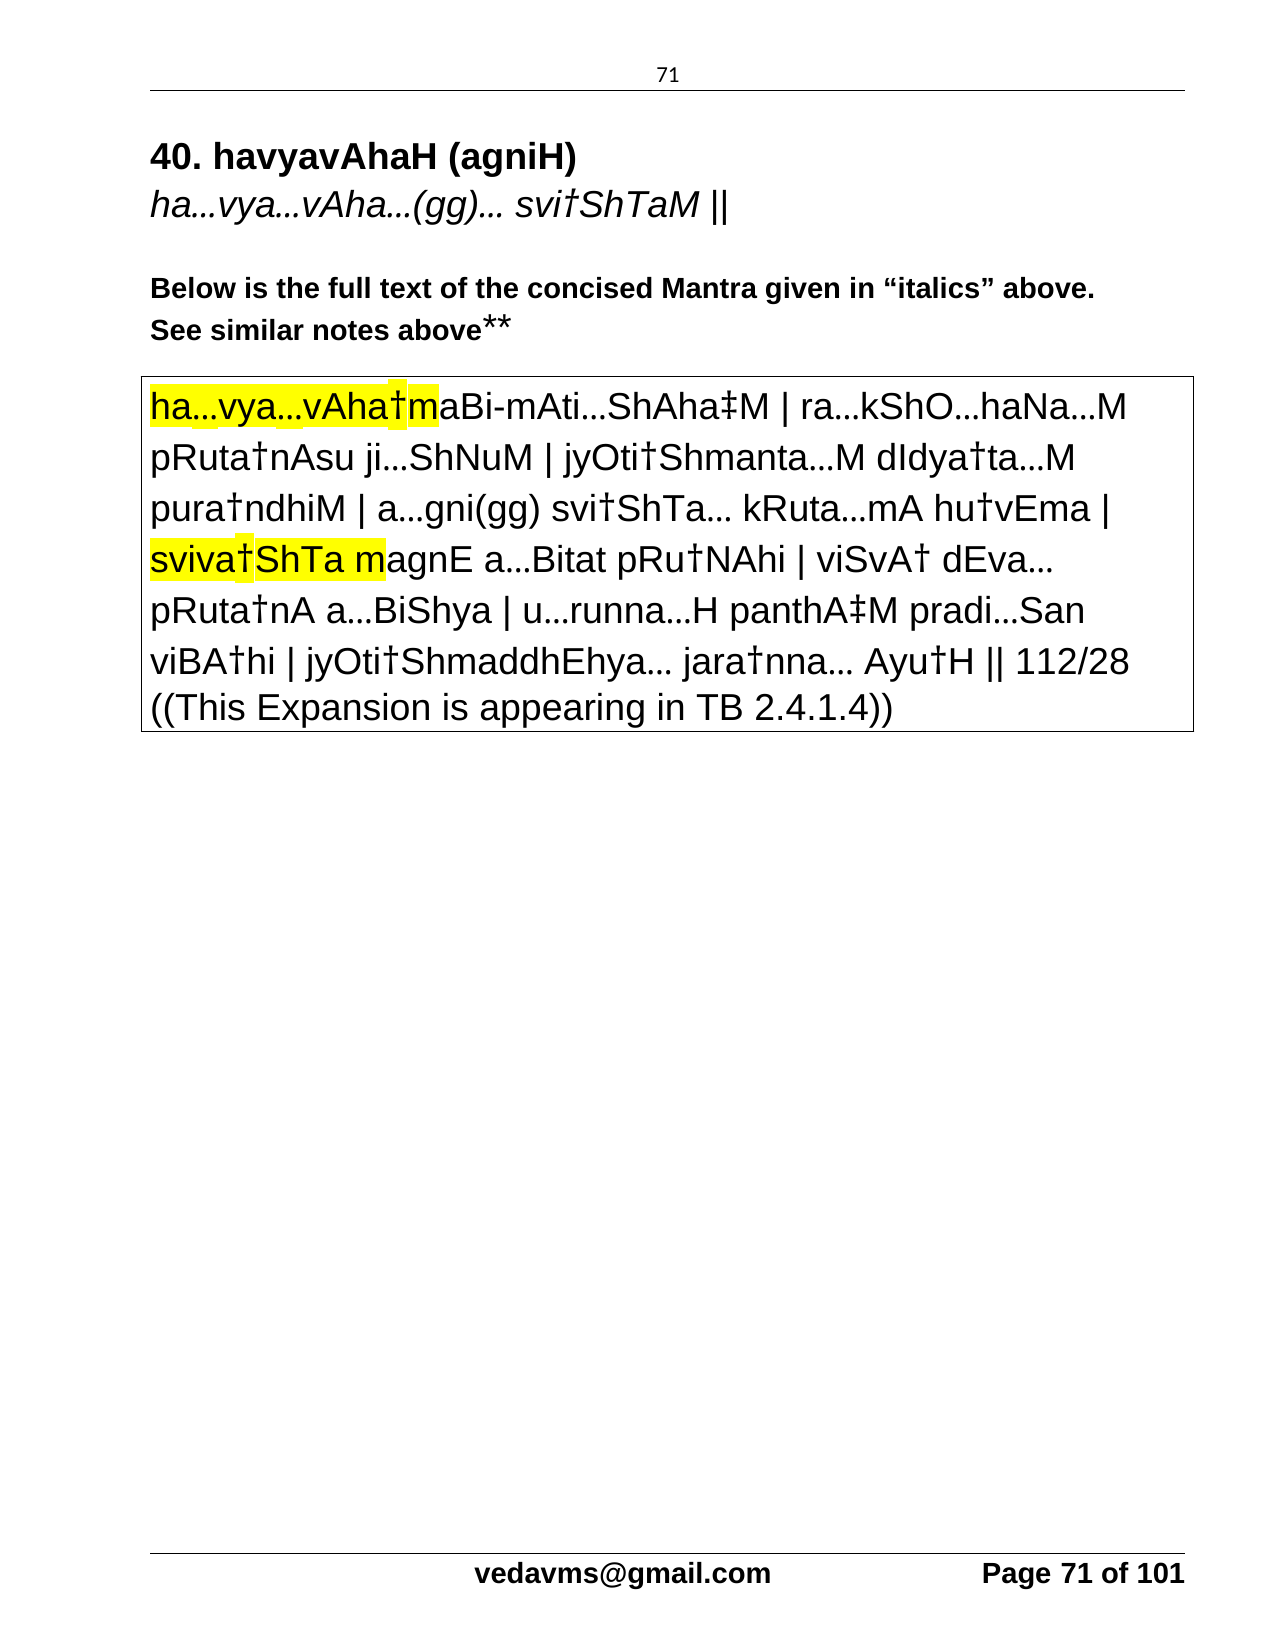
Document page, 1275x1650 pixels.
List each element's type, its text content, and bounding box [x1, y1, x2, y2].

text ha…vya…vAha†maBi-mAti…ShAha‡M | ra…kShO…haNa…M pRuta†nAsu ji…ShNuM | jyOti†Shmanta…M dIdya†ta…M pura†ndhiM | a…gni(gg) svi†ShTa… kRuta…mA hu†vEma | sviva†ShTa magnE a…Bitat pRu†NAhi | viSvA† dEva… pRuta†nA a…BiShya | u…runna…H panthA‡M pradi…San viBA†hi | jyOti†ShmaddhEhya… jara†nna… Ayu†H || 112/28 ((This Expansion is appearing in TB 2.4.1.4)) [142, 377, 1193, 731]
text ha…vya…vAha…(gg)… svi†ShTaM || [150, 177, 1185, 228]
text 40. havyavAhaH (agniH) [150, 134, 1185, 177]
text Below is the full text of the concised Mantra given in “italics” above. [150, 272, 1130, 305]
text See similar notes above** [150, 305, 1130, 348]
